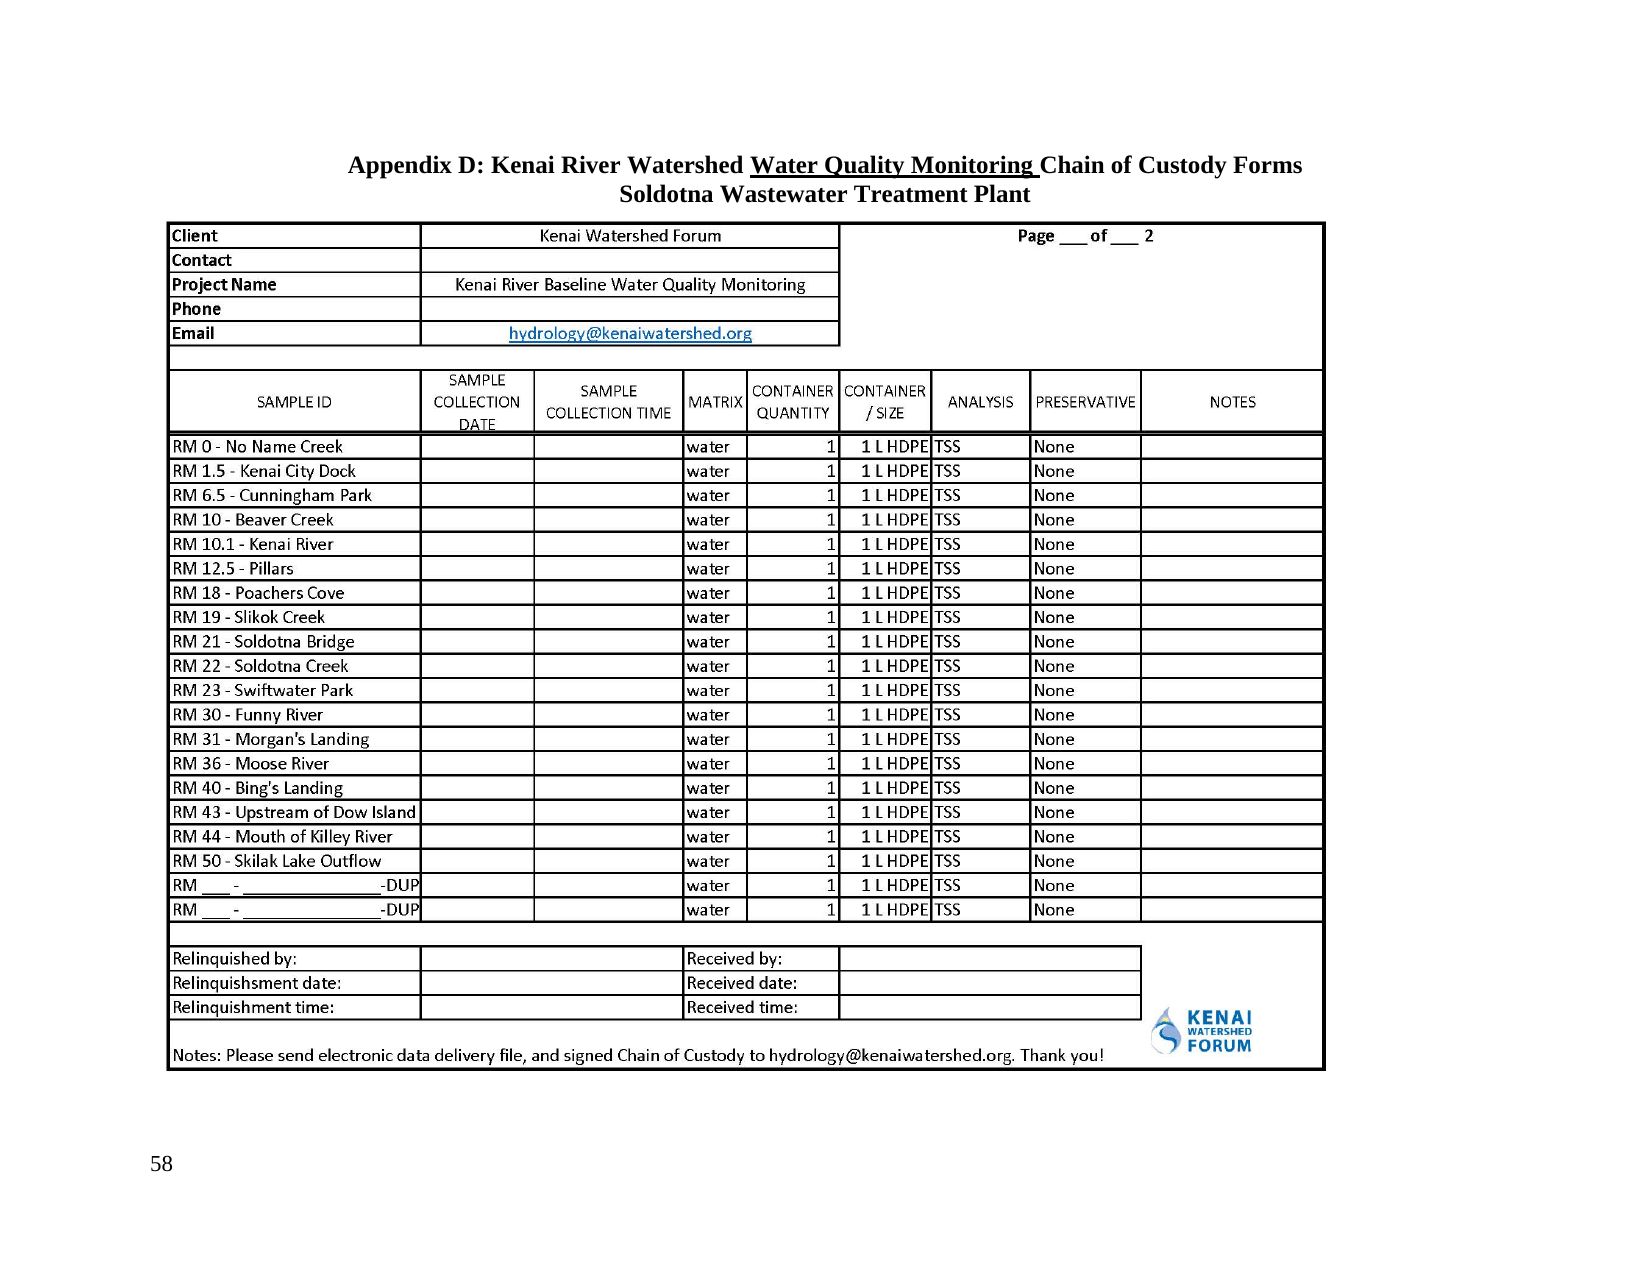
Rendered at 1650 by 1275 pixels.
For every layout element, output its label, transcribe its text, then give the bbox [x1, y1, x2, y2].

text Appendix D: Kenai River Watershed Water Quality Monitoring Chain of Custody Forms [150, 150, 1500, 179]
picture [150, 207, 1346, 1087]
text Soldotna Wastewater Treatment Plant [150, 179, 1500, 207]
